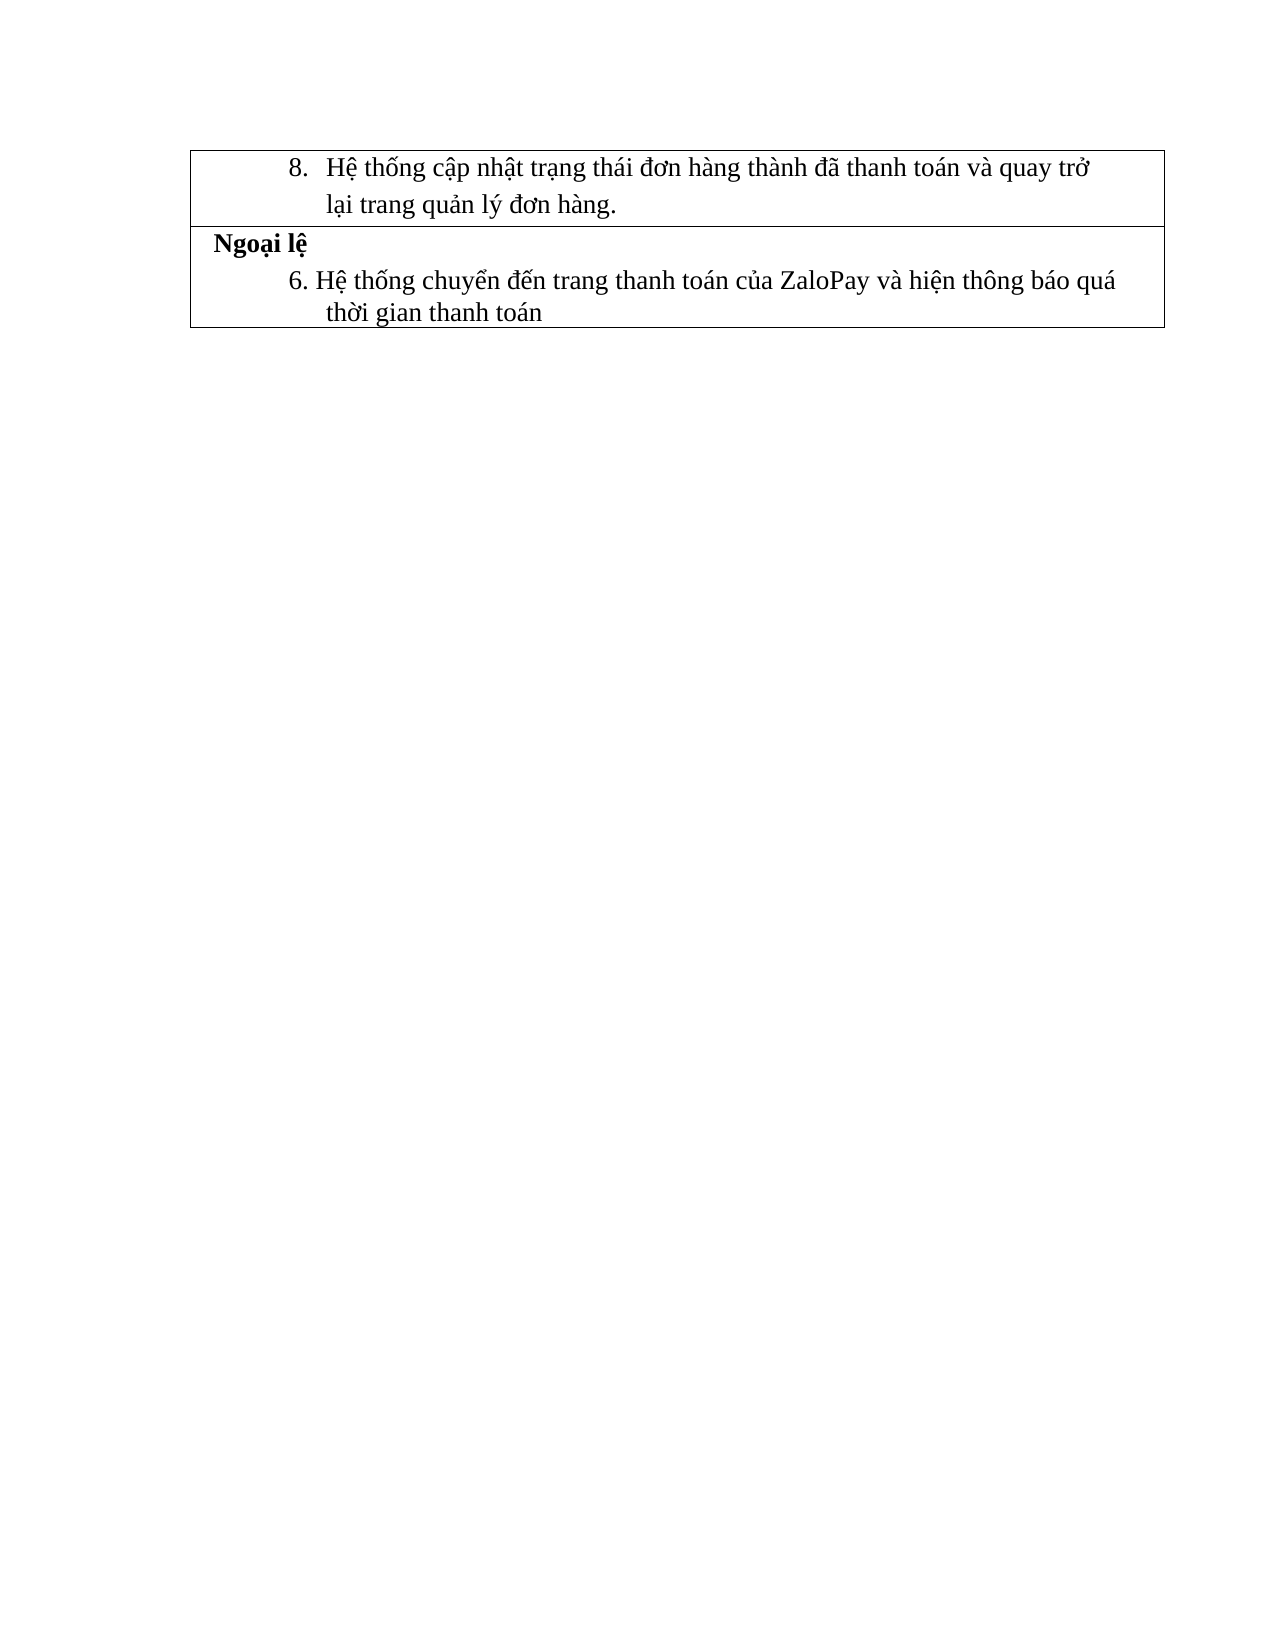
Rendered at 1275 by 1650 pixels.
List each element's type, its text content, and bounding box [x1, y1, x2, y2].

table_cell Ngoại lệ 6. Hệ thống chuyển đến trang thanh toán của ZaloPay và hiện thông báo quá thời gian thanh toán [191, 227, 1164, 327]
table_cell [191, 151, 1164, 226]
